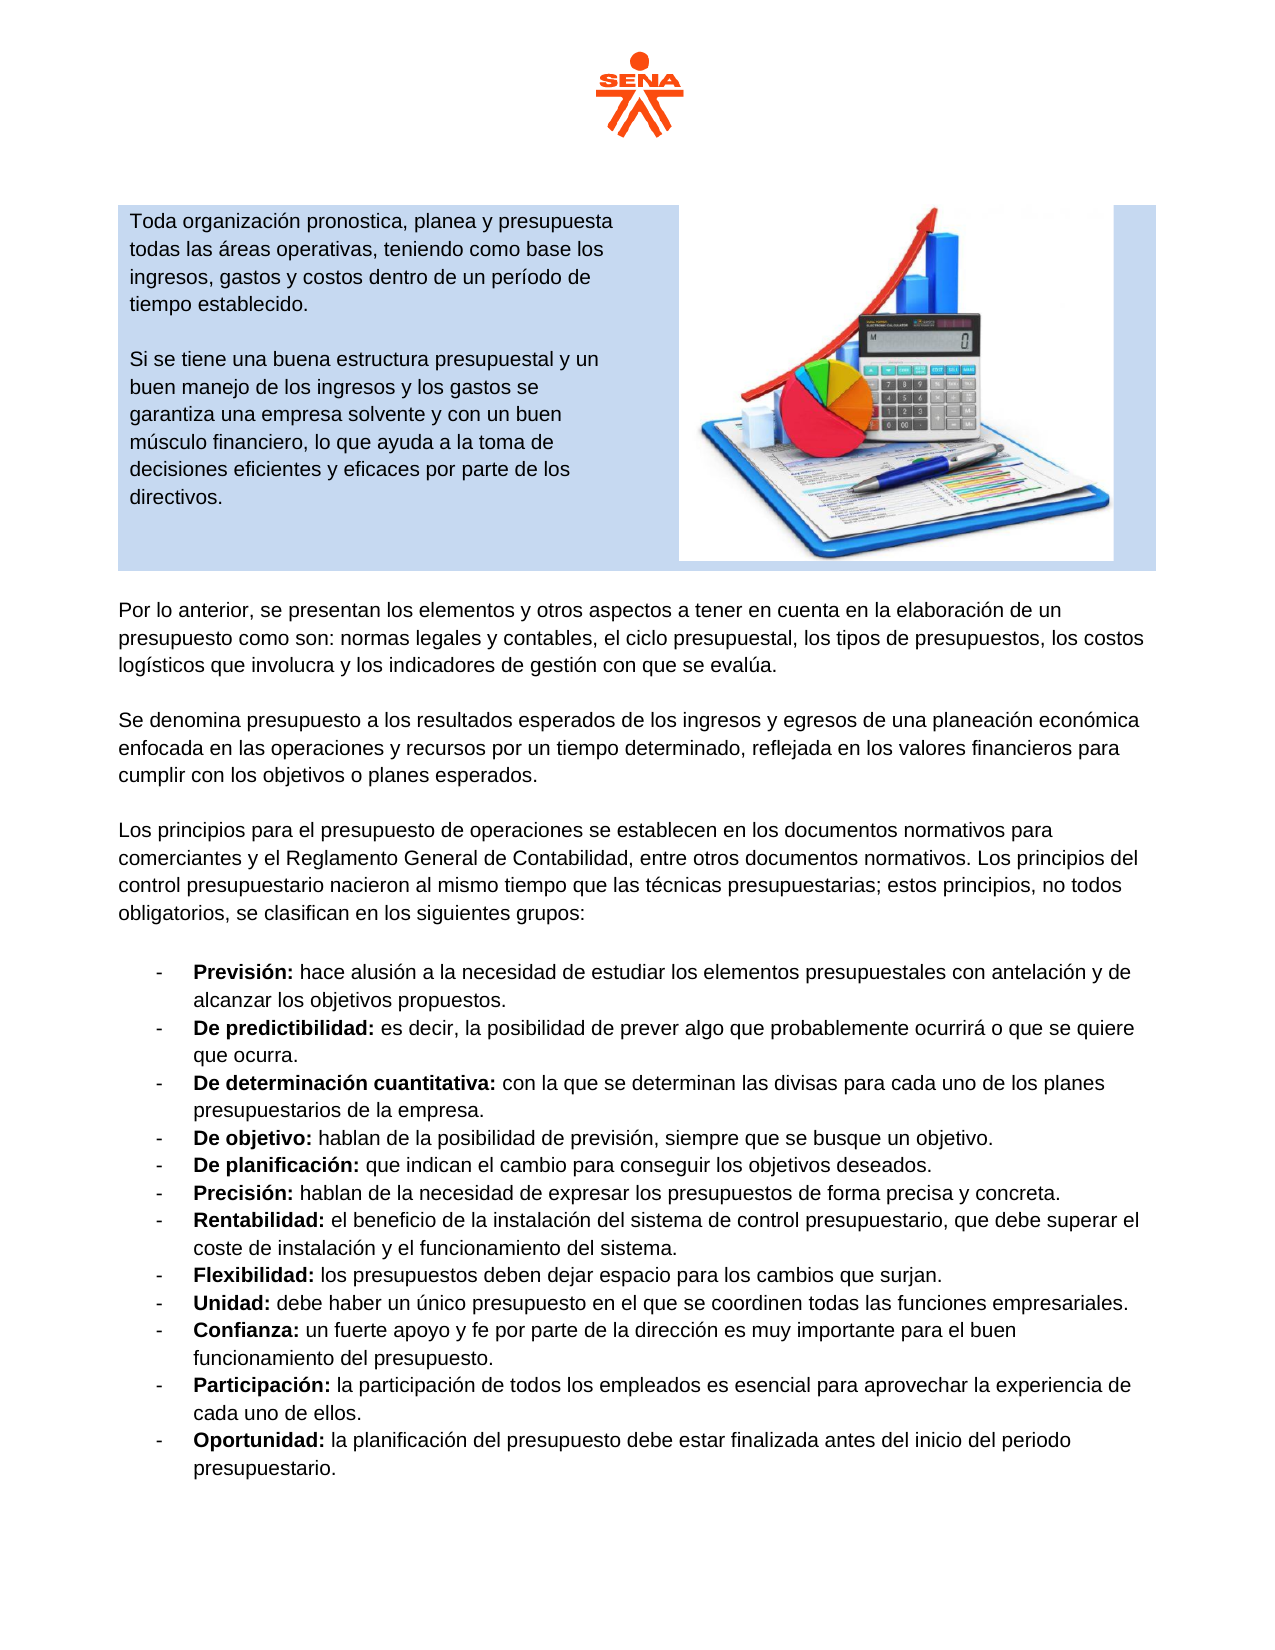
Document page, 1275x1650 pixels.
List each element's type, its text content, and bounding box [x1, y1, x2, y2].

list De planificación: que indican el cambio para conseguir los objetivos deseados. [156, 1153, 1157, 1177]
list De determinación cuantitativa: con la que se determinan las divisas para cada uno de los planes presupuestarios de la empresa. [156, 1071, 1157, 1122]
list De predictibilidad: es decir, la posibilidad de prever algo que probablemente ocurrirá o que se quiere que ocurra. [156, 1016, 1157, 1067]
list Rentabilidad: el beneficio de la instalación del sistema de control presupuestario, que debe superar el coste de instalación y el funcionamiento del sistema. [156, 1208, 1157, 1259]
list Previsión: hace alusión a la necesidad de estudiar los elementos presupuestales con antelación y de alcanzar los objetivos propuestos. [156, 956, 1157, 1012]
picture [679, 204, 1114, 561]
table_header [637, 205, 1156, 571]
list Flexibilidad: los presupuestos deben dejar espacio para los cambios que surjan. [156, 1263, 1157, 1287]
text Se denomina presupuesto a los resultados esperados de los ingresos y egresos de una planeación económica enfocada en las operaciones y recursos por un tiempo determinado, reflejada en los valores financieros para cumplir con los objetivos o planes esperados. [118, 708, 1157, 787]
list Oportunidad: la planificación del presupuesto debe estar finalizada antes del inicio del periodo presupuestario. [156, 1428, 1157, 1479]
list Precisión: hablan de la necesidad de expresar los presupuestos de forma precisa y concreta. [156, 1181, 1157, 1204]
picture [585, 48, 690, 142]
list De objetivo: hablan de la posibilidad de previsión, siempre que se busque un objetivo. [156, 1126, 1157, 1149]
text Los principios para el presupuesto de operaciones se establecen en los documentos normativos para comerciantes y el Reglamento General de Contabilidad, entre otros documentos normativos. Los principios del control presupuestario nacieron al mismo tiempo que las técnicas presupuestarias; estos principios, no todos obligatorios, se clasifican en los siguientes grupos: [118, 818, 1157, 925]
text Por lo anterior, se presentan los elementos y otros aspectos a tener en cuenta en la elaboración de un presupuesto como son: normas legales y contables, el ciclo presupuestal, los tipos de presupuestos, los costos logísticos que involucra y los indicadores de gestión con que se evalúa. [118, 598, 1157, 677]
list Participación: la participación de todos los empleados es esencial para aprovechar la experiencia de cada uno de ellos. [156, 1373, 1157, 1424]
table_header Toda organización pronostica, planea y presupuesta todas las áreas operativas, teniendo como base los ingresos, gastos y costos dentro de un período de tiempo establecido. Si se tiene una buena estructura presupuestal y un buen manejo de los ingresos y los gastos se garantiza una empresa solvente y con un buen músculo financiero, lo que ayuda a la toma de decisiones eficientes y eficaces por parte de los directivos. [118, 205, 637, 571]
list Confianza: un fuerte apoyo y fe por parte de la dirección es muy importante para el buen funcionamiento del presupuesto. [156, 1318, 1157, 1369]
list Unidad: debe haber un único presupuesto en el que se coordinen todas las funciones empresariales. [156, 1291, 1157, 1314]
